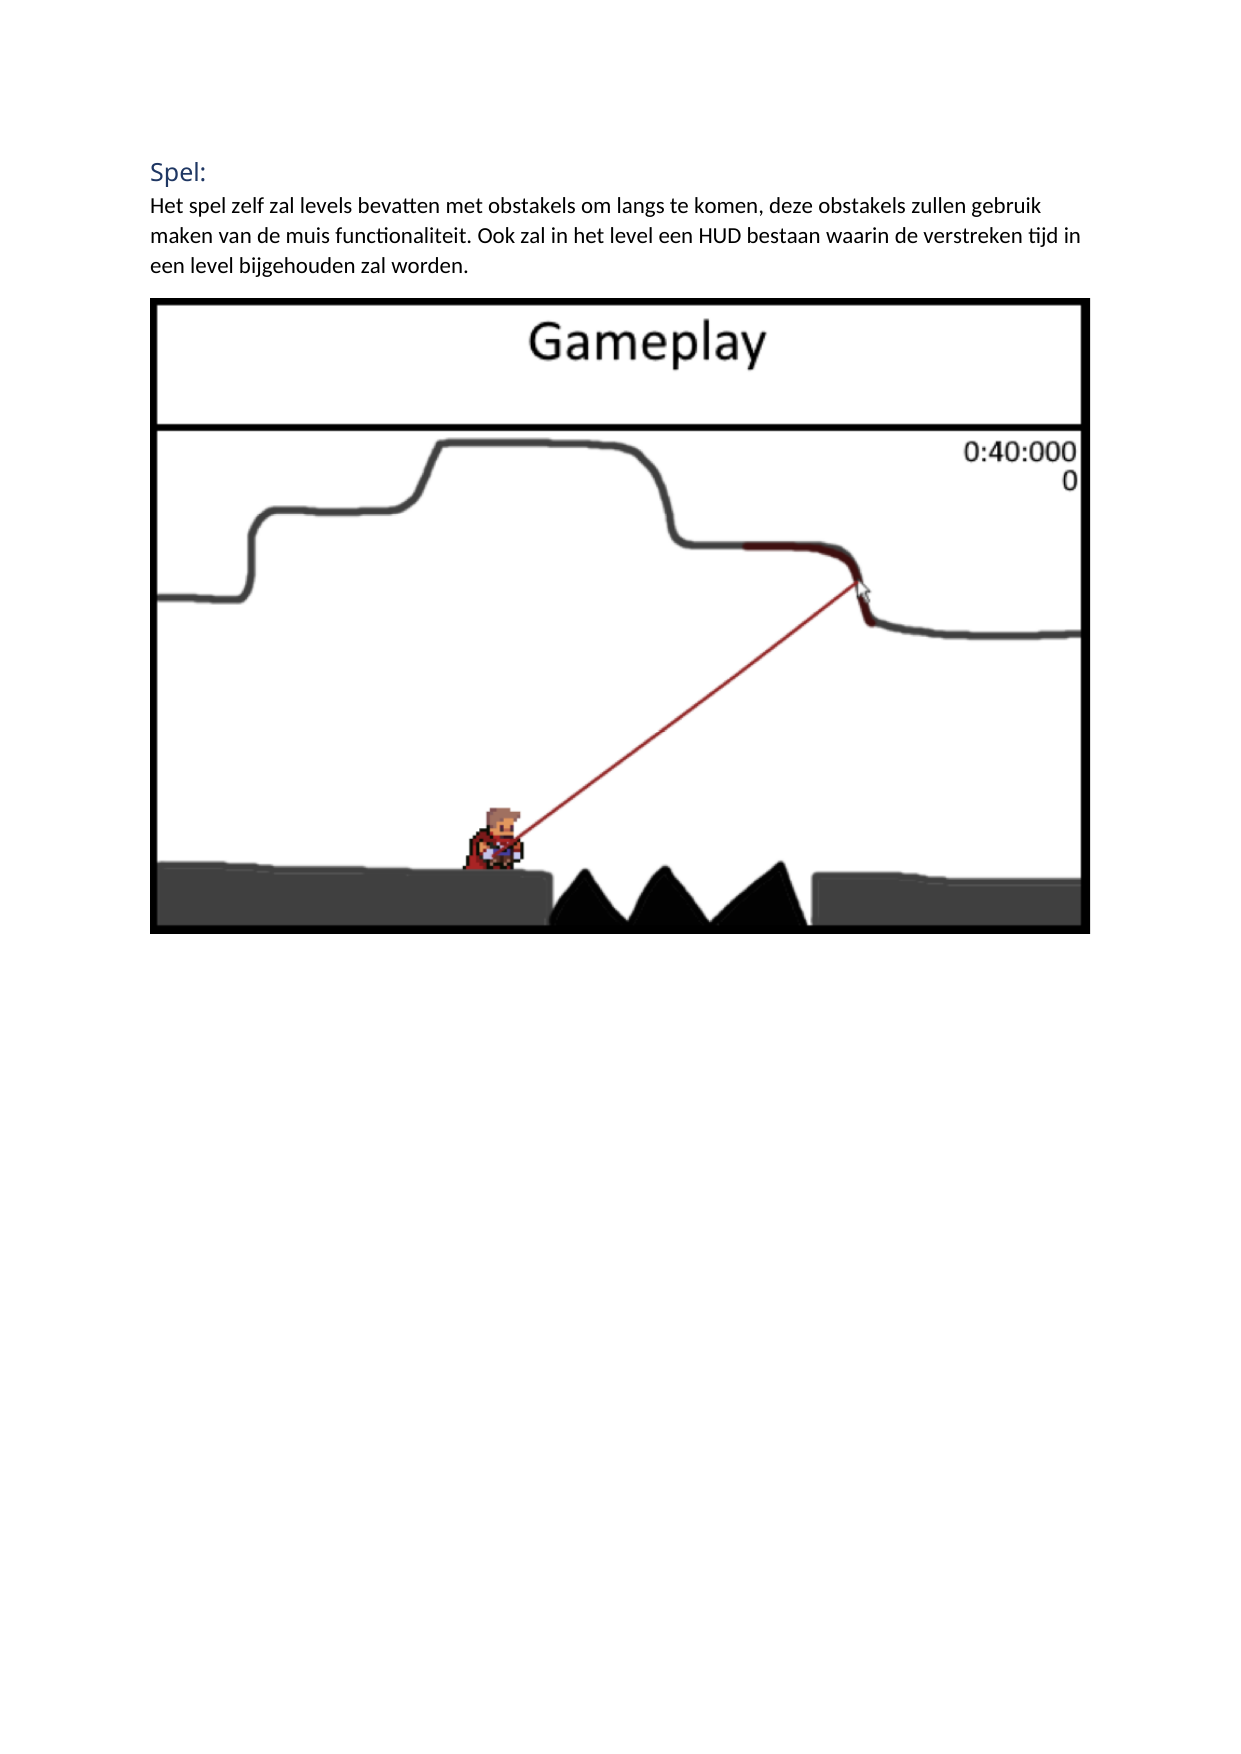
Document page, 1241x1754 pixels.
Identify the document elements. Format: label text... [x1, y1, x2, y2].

picture [150, 298, 1091, 934]
subtitle Spel: [150, 154, 1090, 188]
text Het spel zelf zal levels bevatten met obstakels om langs te komen, deze obstakels zullen gebruik maken van de muis functionaliteit. Ook zal in het level een HUD bestaan waarin de verstreken tijd in een level bijgehouden zal worden. [150, 191, 1090, 279]
